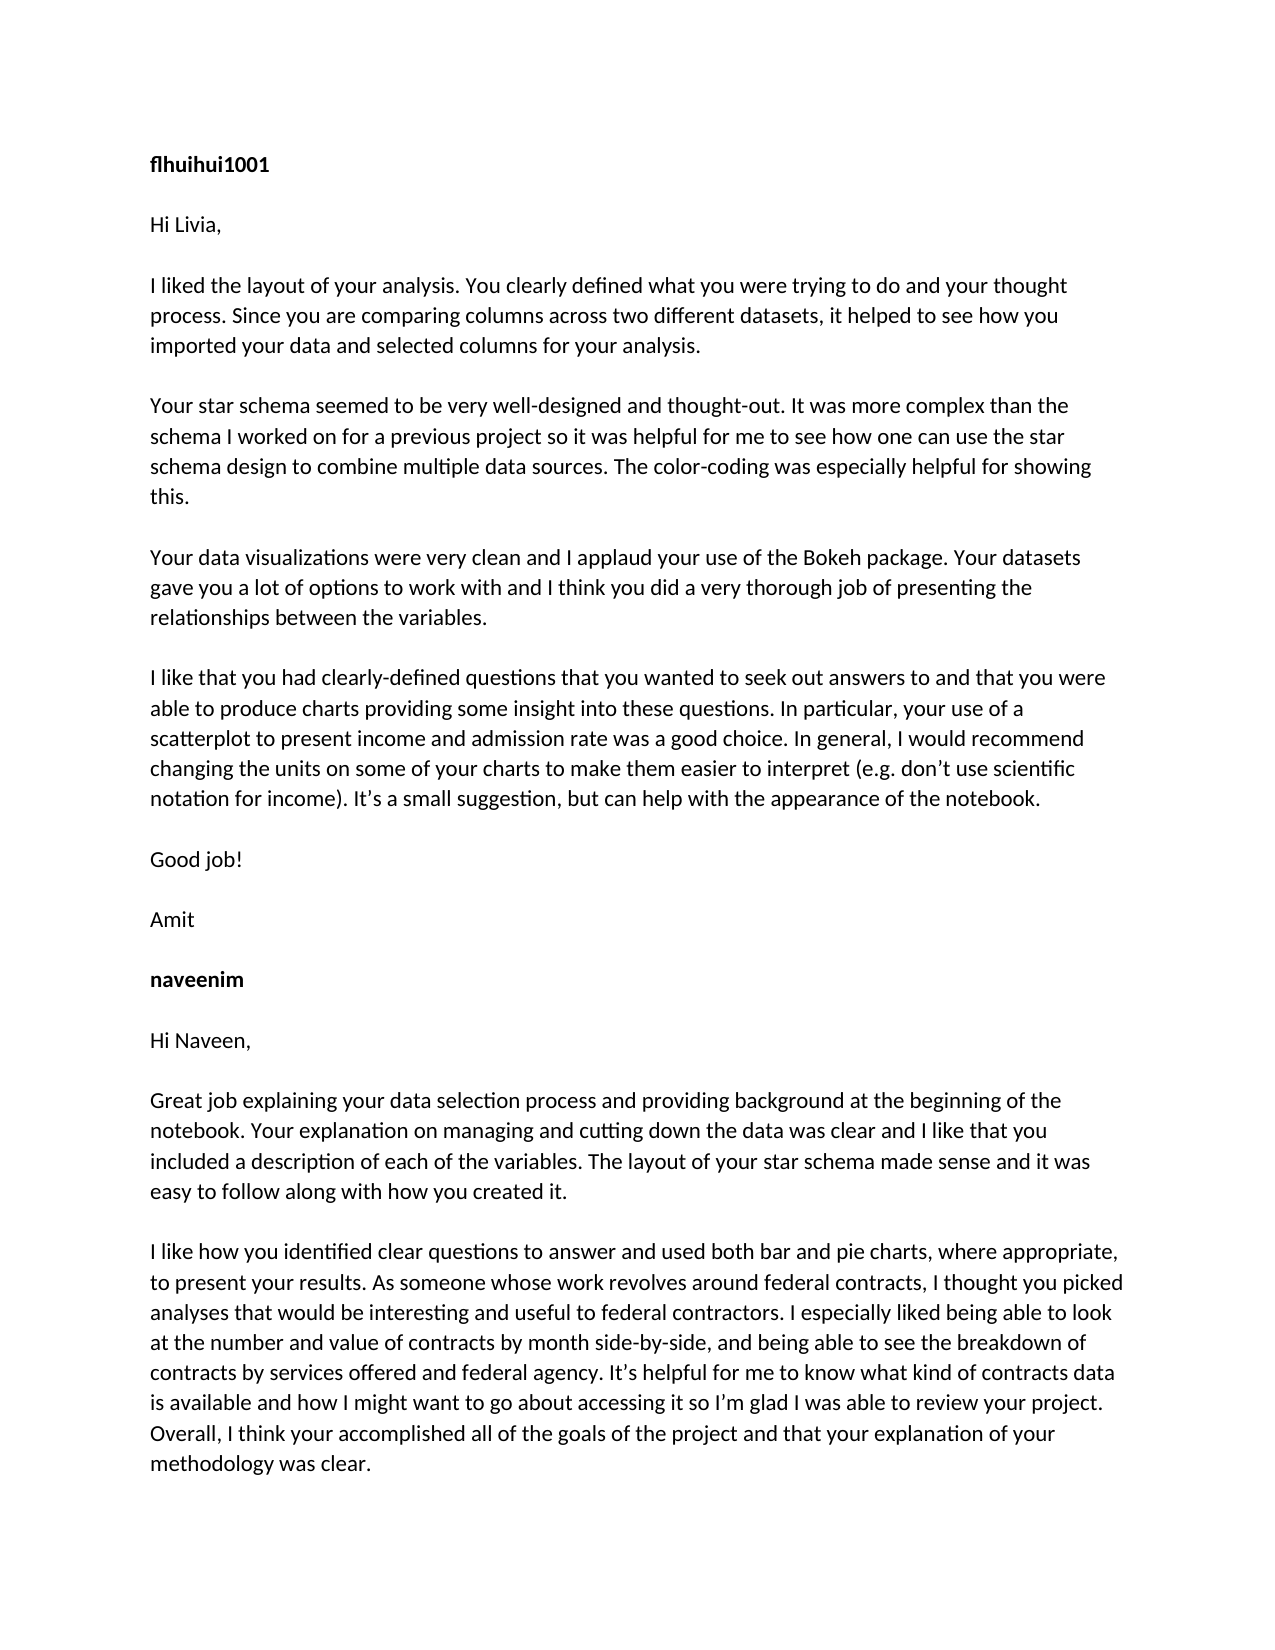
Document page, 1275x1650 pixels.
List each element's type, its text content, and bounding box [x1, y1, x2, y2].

text flhuihui1001 [150, 150, 1125, 178]
text Hi Livia, [150, 210, 1125, 238]
text Your data visualizations were very clean and I applaud your use of the Bokeh package. Your datasets gave you a lot of options to work with and I think you did a very thorough job of presenting the relationships between the variables. [150, 543, 1125, 631]
text Your star schema seemed to be very well-designed and thought-out. It was more complex than the schema I worked on for a previous project so it was helpful for me to see how one can use the star schema design to combine multiple data sources. The color-coding was especially helpful for showing this. [150, 392, 1125, 510]
text I like that you had clearly-defined questions that you wanted to seek out answers to and that you were able to produce charts providing some insight into these questions. In particular, your use of a scatterplot to present income and admission rate was a good choice. In general, I would recommend changing the units on some of your charts to make them easier to interpret (e.g. don’t use scientific notation for income). It’s a small suggestion, but can help with the appearance of the notebook. [150, 663, 1125, 812]
text Hi Naveen, [150, 1026, 1125, 1054]
text Amit [150, 905, 1125, 933]
text I like how you identified clear questions to answer and used both bar and pie charts, where appropriate, to present your results. As someone whose work revolves around federal contracts, I thought you picked analyses that would be interesting and useful to federal contractors. I especially liked being able to look at the number and value of contracts by month side-by-side, and being able to see the breakdown of contracts by services offered and federal agency. It’s helpful for me to know what kind of contracts data is available and how I might want to go about accessing it so I’m glad I was able to review your project. Overall, I think your accomplished all of the goals of the project and that your explanation of your methodology was clear. [150, 1237, 1125, 1477]
text I liked the layout of your analysis. You clearly defined what you were trying to do and your thought process. Since you are comparing columns across two different datasets, it helped to see how you imported your data and selected columns for your analysis. [150, 271, 1125, 359]
text naveenim [150, 966, 1125, 994]
text Good job! [150, 845, 1125, 873]
text Great job explaining your data selection process and providing background at the beginning of the notebook. Your explanation on managing and cutting down the data was clear and I like that you included a description of each of the variables. The layout of your star schema made sense and it was easy to follow along with how you created it. [150, 1086, 1125, 1205]
